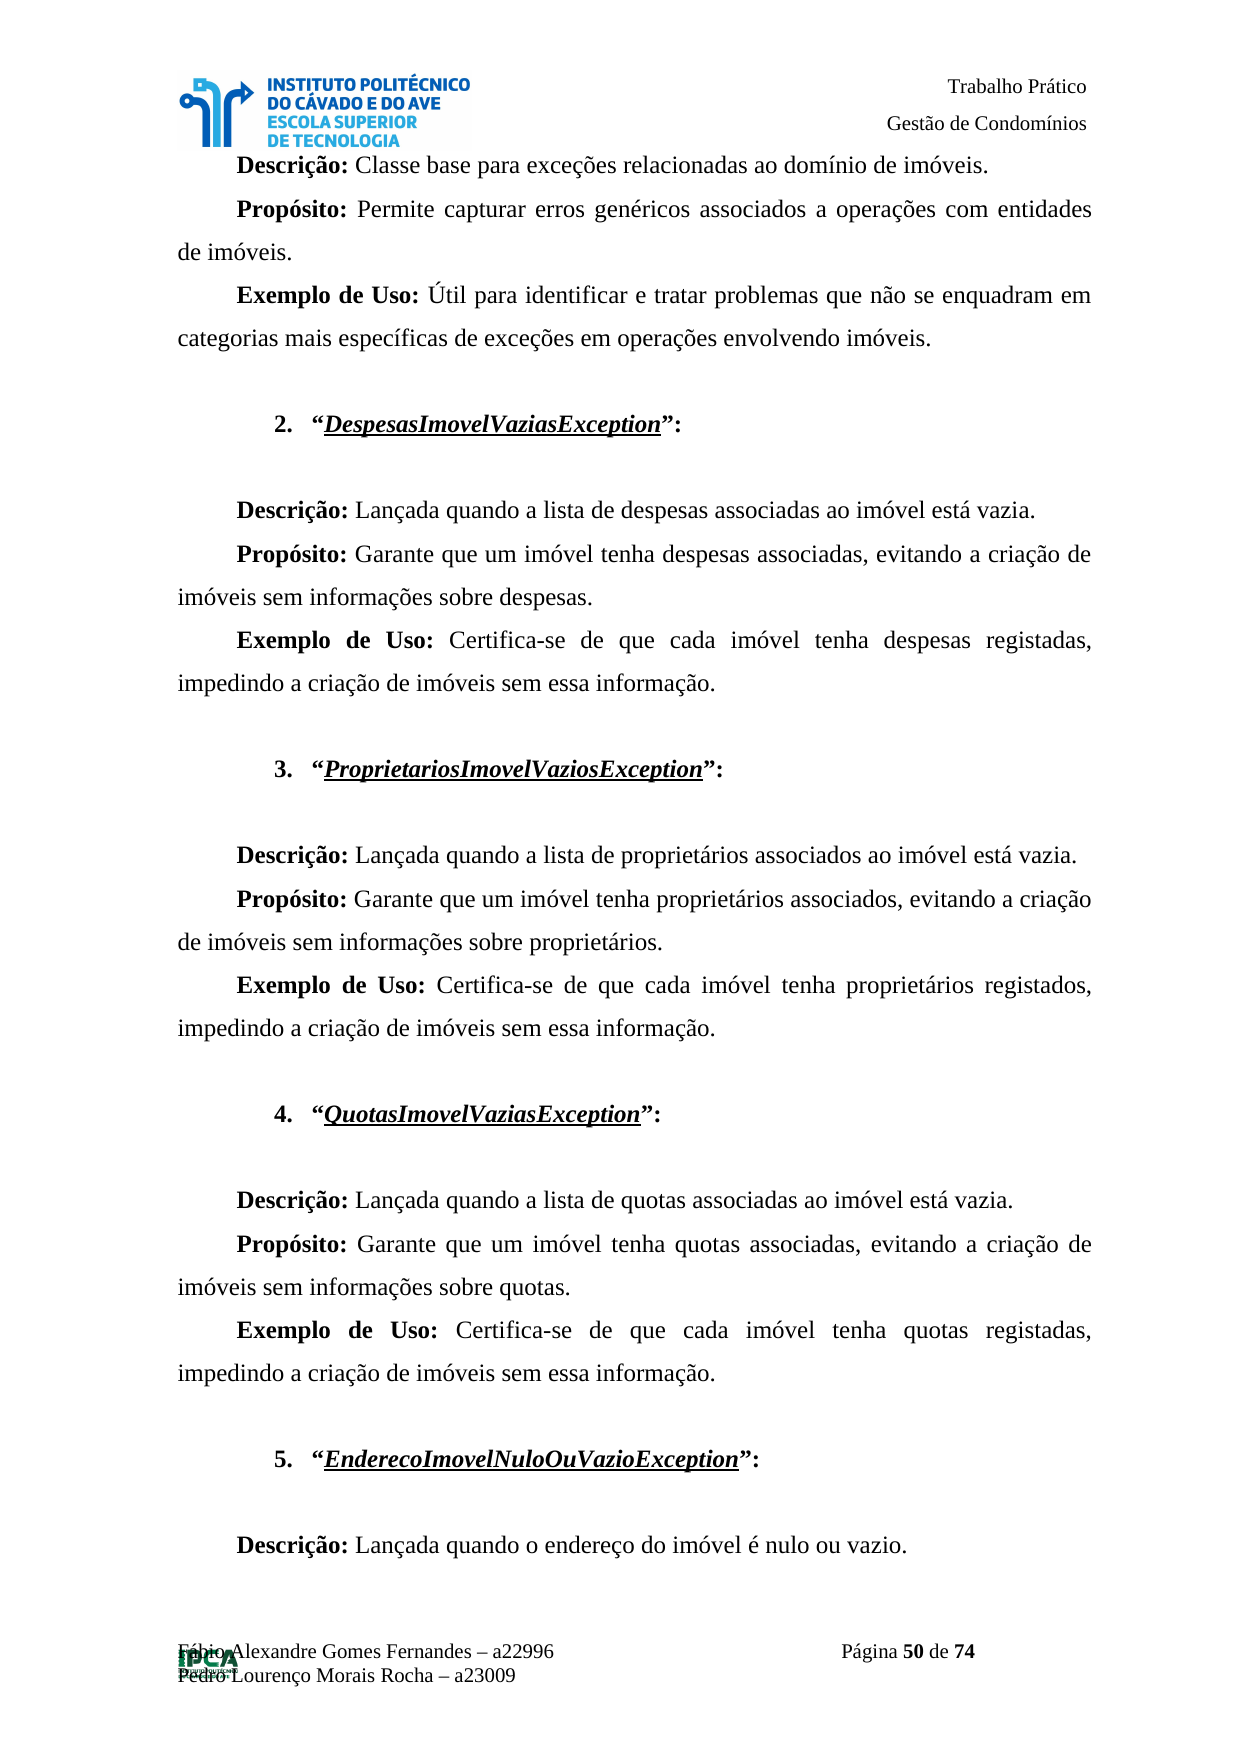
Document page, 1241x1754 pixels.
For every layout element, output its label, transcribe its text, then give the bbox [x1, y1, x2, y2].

text Descrição: Classe base para exceções relacionadas ao domínio de imóveis. [177, 151, 1092, 179]
text Exemplo de Uso: Certifica-se de que cada imóvel tenha proprietários registados, impedindo a criação de imóveis sem essa informação. [177, 970, 1092, 1042]
text Propósito: Garante que um imóvel tenha quotas associadas, evitando a criação de imóveis sem informações sobre quotas. [177, 1229, 1092, 1301]
picture [164, 1633, 252, 1694]
text Propósito: Garante que um imóvel tenha despesas associadas, evitando a criação de imóveis sem informações sobre despesas. [177, 539, 1092, 611]
text Propósito: Permite capturar erros genéricos associados a operações com entidades de imóveis. [177, 194, 1092, 266]
list “QuotasImovelVaziasException”: [274, 1099, 1092, 1128]
text Descrição: Lançada quando a lista de proprietários associados ao imóvel está vazia. [177, 841, 1092, 869]
list “EnderecoImovelNuloOuVazioException”: [274, 1444, 1092, 1473]
text Descrição: Lançada quando a lista de quotas associadas ao imóvel está vazia. [177, 1186, 1092, 1214]
text Exemplo de Uso: Útil para identificar e tratar problemas que não se enquadram em categorias mais específicas de exceções em operações envolvendo imóveis. [177, 280, 1092, 352]
list “ProprietariosImovelVaziosException”: [274, 754, 1092, 783]
picture [177, 70, 473, 151]
list “DespesasImovelVaziasException”: [274, 409, 1092, 438]
text Descrição: Lançada quando o endereço do imóvel é nulo ou vazio. [177, 1531, 1092, 1559]
text Exemplo de Uso: Certifica-se de que cada imóvel tenha quotas registadas, impedindo a criação de imóveis sem essa informação. [177, 1315, 1092, 1387]
text Descrição: Lançada quando a lista de despesas associadas ao imóvel está vazia. [177, 496, 1092, 524]
text Propósito: Garante que um imóvel tenha proprietários associados, evitando a criação de imóveis sem informações sobre proprietários. [177, 884, 1092, 956]
text Exemplo de Uso: Certifica-se de que cada imóvel tenha despesas registadas, impedindo a criação de imóveis sem essa informação. [177, 625, 1092, 697]
